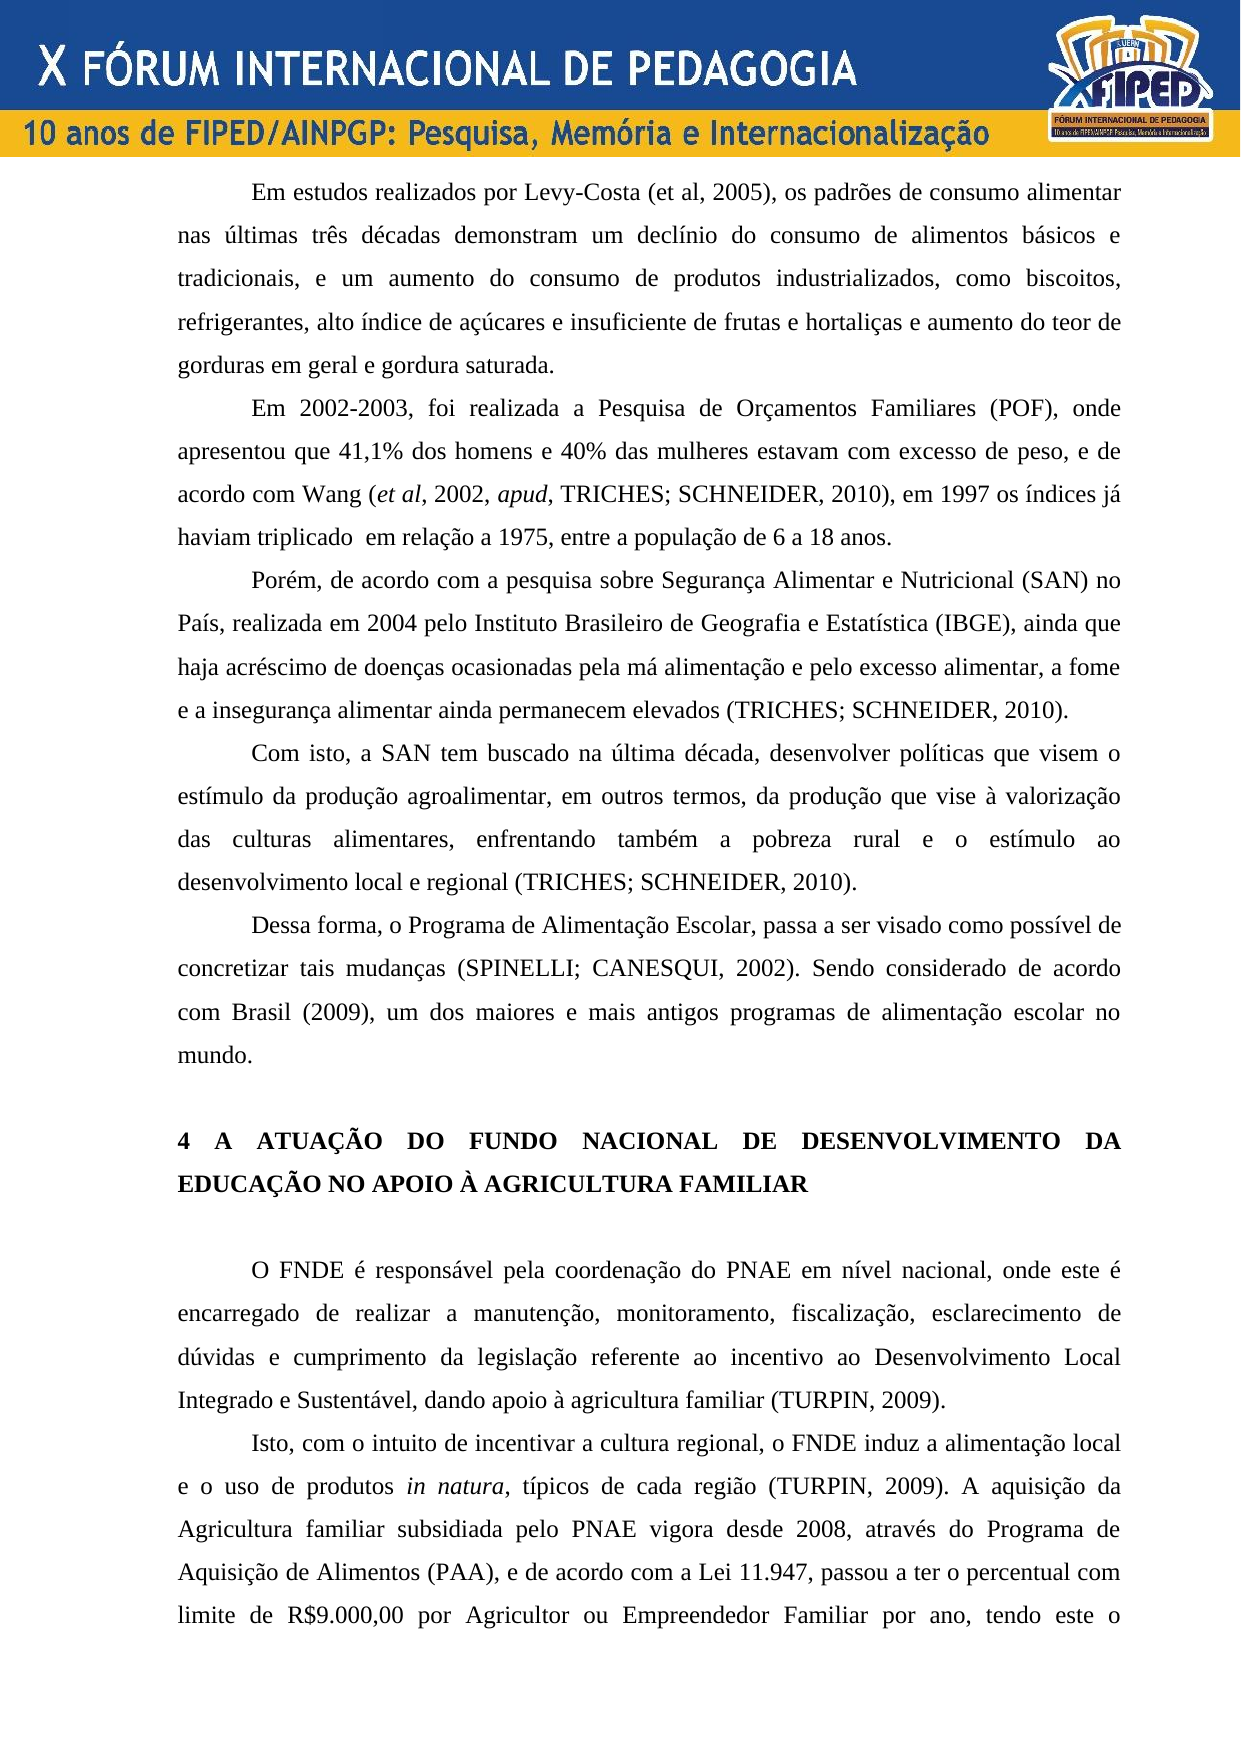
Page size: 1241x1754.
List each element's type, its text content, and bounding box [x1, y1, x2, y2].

text Em 2002-2003, foi realizada a Pesquisa de Orçamentos Familiares (POF), onde apresentou que 41,1% dos homens e 40% das mulheres estavam com excesso de peso, e de acordo com Wang (et al, 2002, apud, TRICHES; SCHNEIDER, 2010), em 1997 os índices já haviam triplicado em relação a 1975, entre a população de 6 a 18 anos. [177, 393, 1122, 551]
text O FNDE é responsável pela coordenação do PNAE em nível nacional, onde este é encarregado de realizar a manutenção, monitoramento, fiscalização, esclarecimento de dúvidas e cumprimento da legislação referente ao incentivo ao Desenvolvimento Local Integrado e Sustentável, dando apoio à agricultura familiar (TURPIN, 2009). [177, 1255, 1122, 1413]
text Com isto, a SAN tem buscado na última década, desenvolver políticas que visem o estímulo da produção agroalimentar, em outros termos, da produção que vise à valorização das culturas alimentares, enfrentando também a pobreza rural e o estímulo ao desenvolvimento local e regional (TRICHES; SCHNEIDER, 2010). [177, 738, 1122, 896]
text Porém, de acordo com a pesquisa sobre Segurança Alimentar e Nutricional (SAN) no País, realizada em 2004 pelo Instituto Brasileiro de Geografia e Estatística (IBGE), ainda que haja acréscimo de doenças ocasionadas pela má alimentação e pelo excesso alimentar, a fome e a insegurança alimentar ainda permanecem elevados (TRICHES; SCHNEIDER, 2010). [177, 565, 1122, 723]
text Em estudos realizados por Levy-Costa (et al, 2005), os padrões de consumo alimentar nas últimas três décadas demonstram um declínio do consumo de alimentos básicos e tradicionais, e um aumento do consumo de produtos industrializados, como biscoitos, refrigerantes, alto índice de açúcares e insuficiente de frutas e hortaliças e aumento do teor de gorduras em geral e gordura saturada. [177, 177, 1122, 378]
picture [0, 0, 1241, 157]
text Dessa forma, o Programa de Alimentação Escolar, passa a ser visado como possível de concretizar tais mudanças (SPINELLI; CANESQUI, 2002). Sendo considerado de acordo com Brasil (2009), um dos maiores e mais antigos programas de alimentação escolar no mundo. [177, 910, 1122, 1068]
text 4 A ATUAÇÃO DO FUNDO NACIONAL DE DESENVOLVIMENTO DA EDUCAÇÃO NO APOIO À AGRICULTURA FAMILIAR [177, 1126, 1122, 1198]
